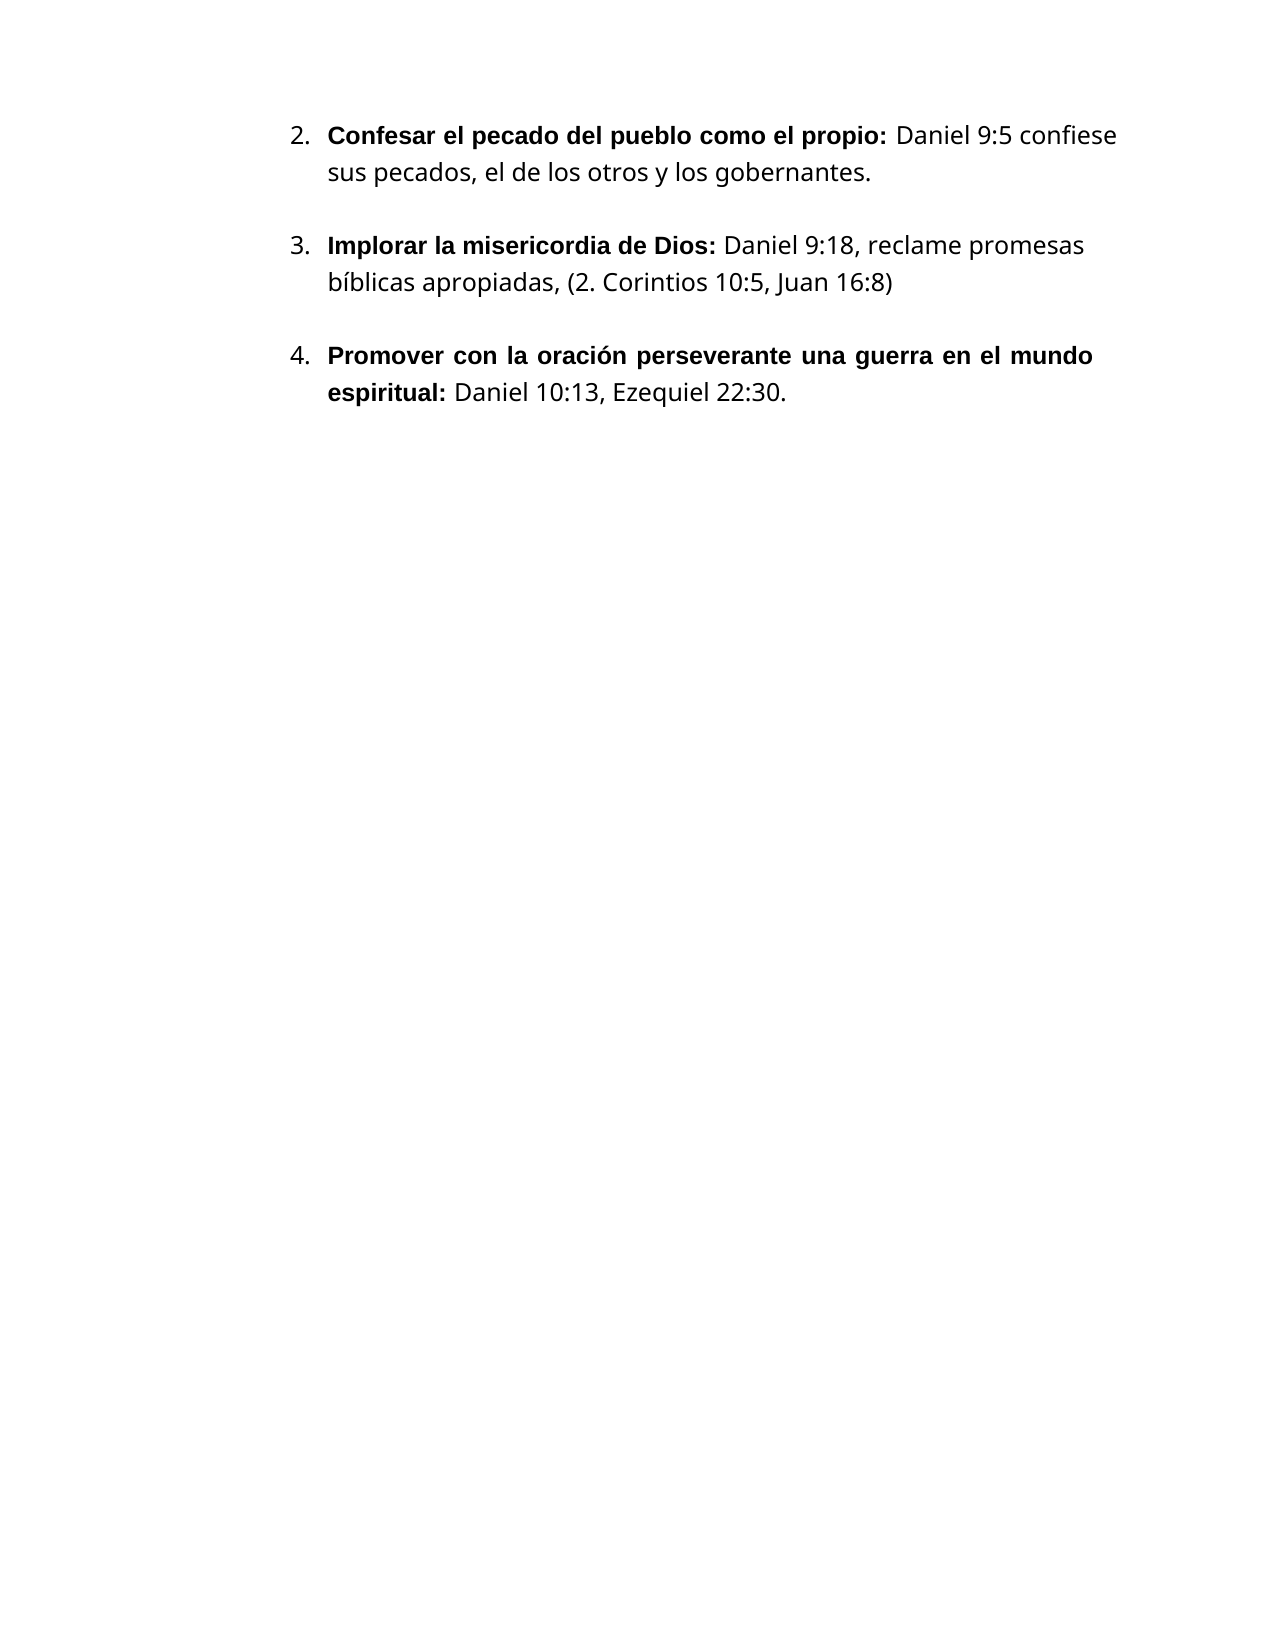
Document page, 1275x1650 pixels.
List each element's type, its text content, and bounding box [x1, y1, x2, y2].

list Implorar la misericordia de Dios: Daniel 9:18, reclame promesas bíblicas apropiadas, (2. Corintios 10:5, Juan 16:8) [290, 228, 1157, 298]
list Confesar el pecado del pueblo como el propio: Daniel 9:5 confiese sus pecados, el de los otros y los gobernantes. [290, 118, 1157, 189]
list Promover con la oración perseverante una guerra en el mundo espiritual: Daniel 10:13, Ezequiel 22:30. [290, 338, 1157, 409]
